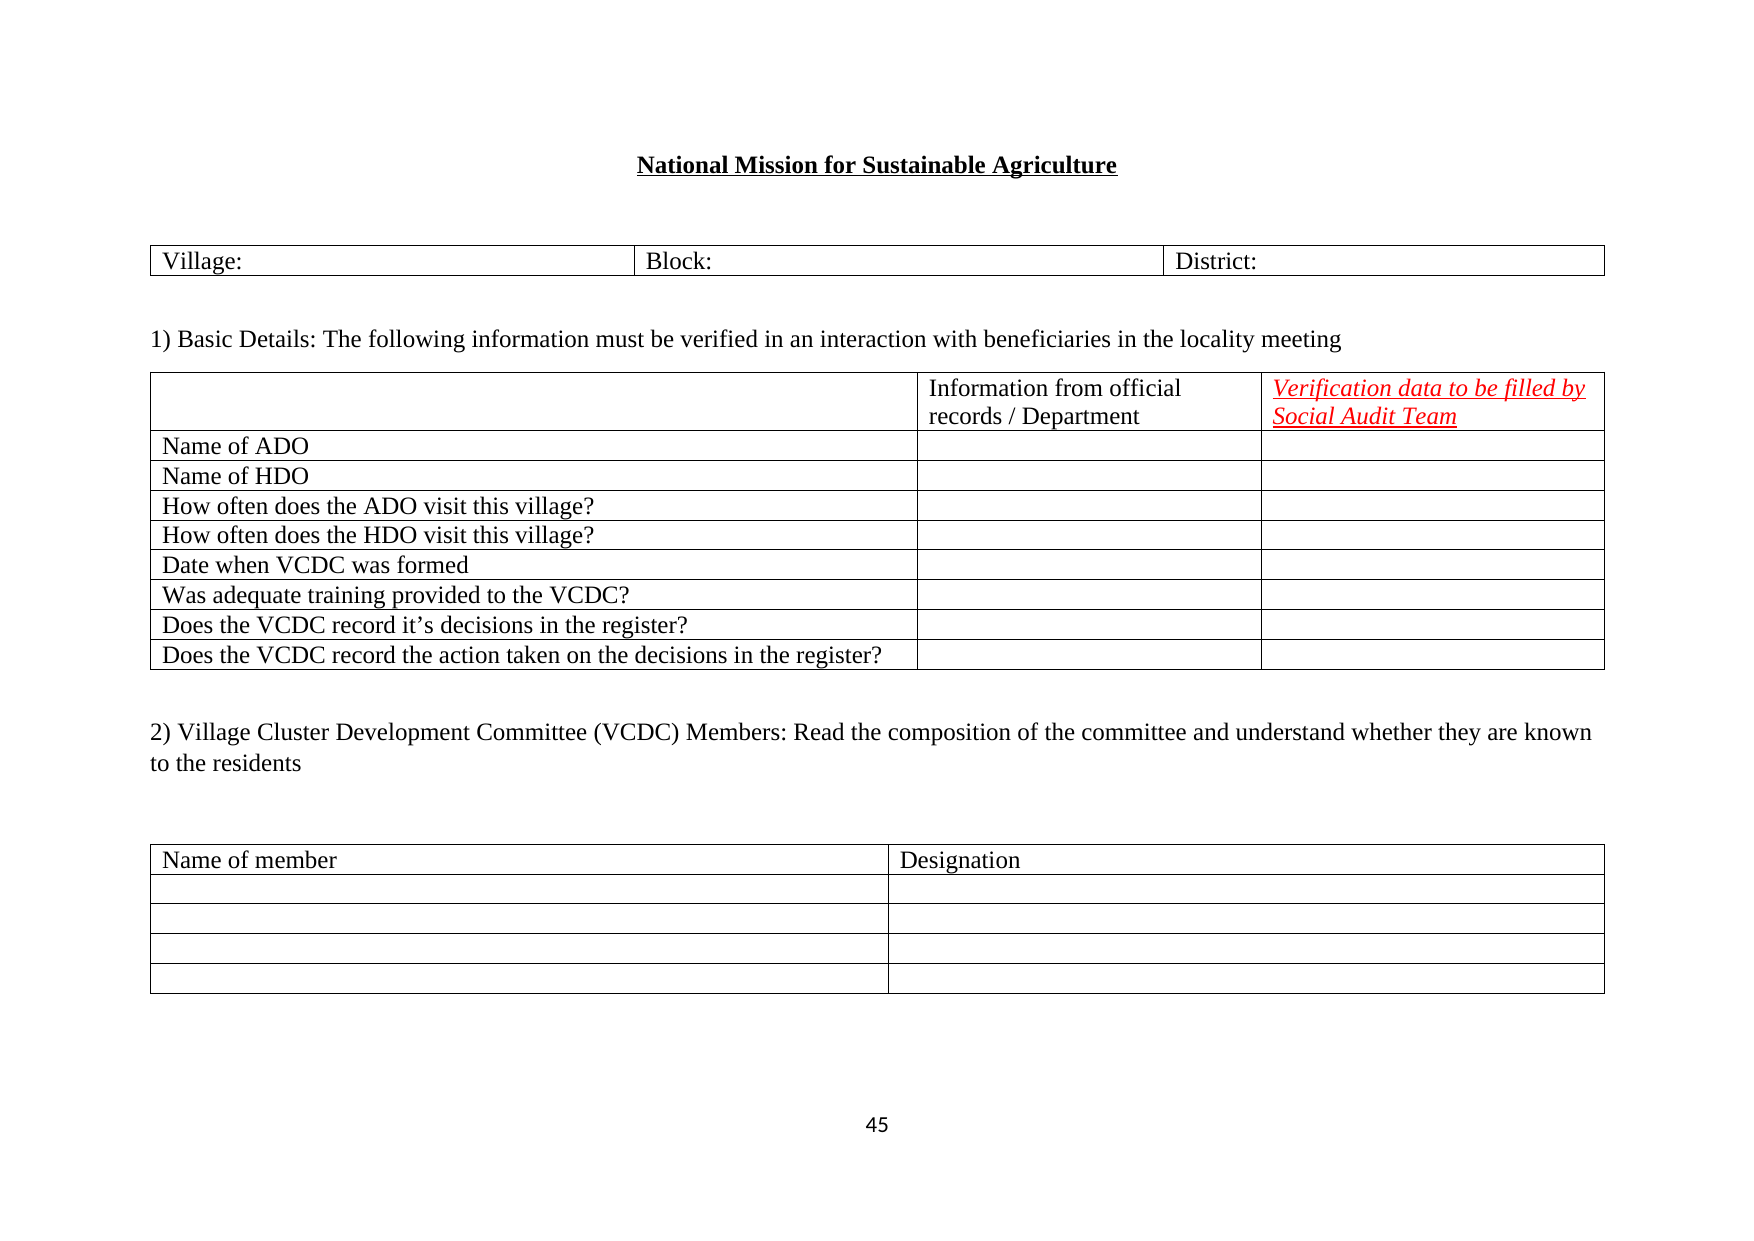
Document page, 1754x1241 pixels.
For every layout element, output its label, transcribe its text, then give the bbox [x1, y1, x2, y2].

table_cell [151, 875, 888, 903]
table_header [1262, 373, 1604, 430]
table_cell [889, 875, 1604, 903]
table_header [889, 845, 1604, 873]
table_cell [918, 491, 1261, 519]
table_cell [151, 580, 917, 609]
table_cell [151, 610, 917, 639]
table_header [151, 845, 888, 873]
text National Mission for Sustainable Agriculture [150, 150, 1604, 179]
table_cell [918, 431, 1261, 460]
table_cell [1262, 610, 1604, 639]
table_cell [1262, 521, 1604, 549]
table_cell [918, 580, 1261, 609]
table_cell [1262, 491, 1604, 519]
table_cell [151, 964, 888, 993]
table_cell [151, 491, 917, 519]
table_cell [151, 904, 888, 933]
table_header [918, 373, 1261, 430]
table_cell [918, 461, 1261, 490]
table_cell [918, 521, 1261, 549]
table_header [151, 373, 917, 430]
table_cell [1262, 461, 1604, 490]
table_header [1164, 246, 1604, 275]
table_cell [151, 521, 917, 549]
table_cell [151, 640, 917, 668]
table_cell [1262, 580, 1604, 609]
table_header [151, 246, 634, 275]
text 2) Village Cluster Development Committee (VCDC) Members: Read the composition of the committee and understand whether they are known to the residents [150, 717, 1604, 777]
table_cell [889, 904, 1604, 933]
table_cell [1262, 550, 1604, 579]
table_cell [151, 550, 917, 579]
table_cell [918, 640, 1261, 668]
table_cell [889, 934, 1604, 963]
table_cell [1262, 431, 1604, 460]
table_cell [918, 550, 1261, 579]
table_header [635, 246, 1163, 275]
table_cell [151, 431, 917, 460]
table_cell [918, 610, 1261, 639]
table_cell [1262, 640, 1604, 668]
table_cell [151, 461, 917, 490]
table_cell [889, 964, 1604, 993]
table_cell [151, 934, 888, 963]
text 1) Basic Details: The following information must be verified in an interaction with beneficiaries in the locality meeting [150, 324, 1604, 353]
